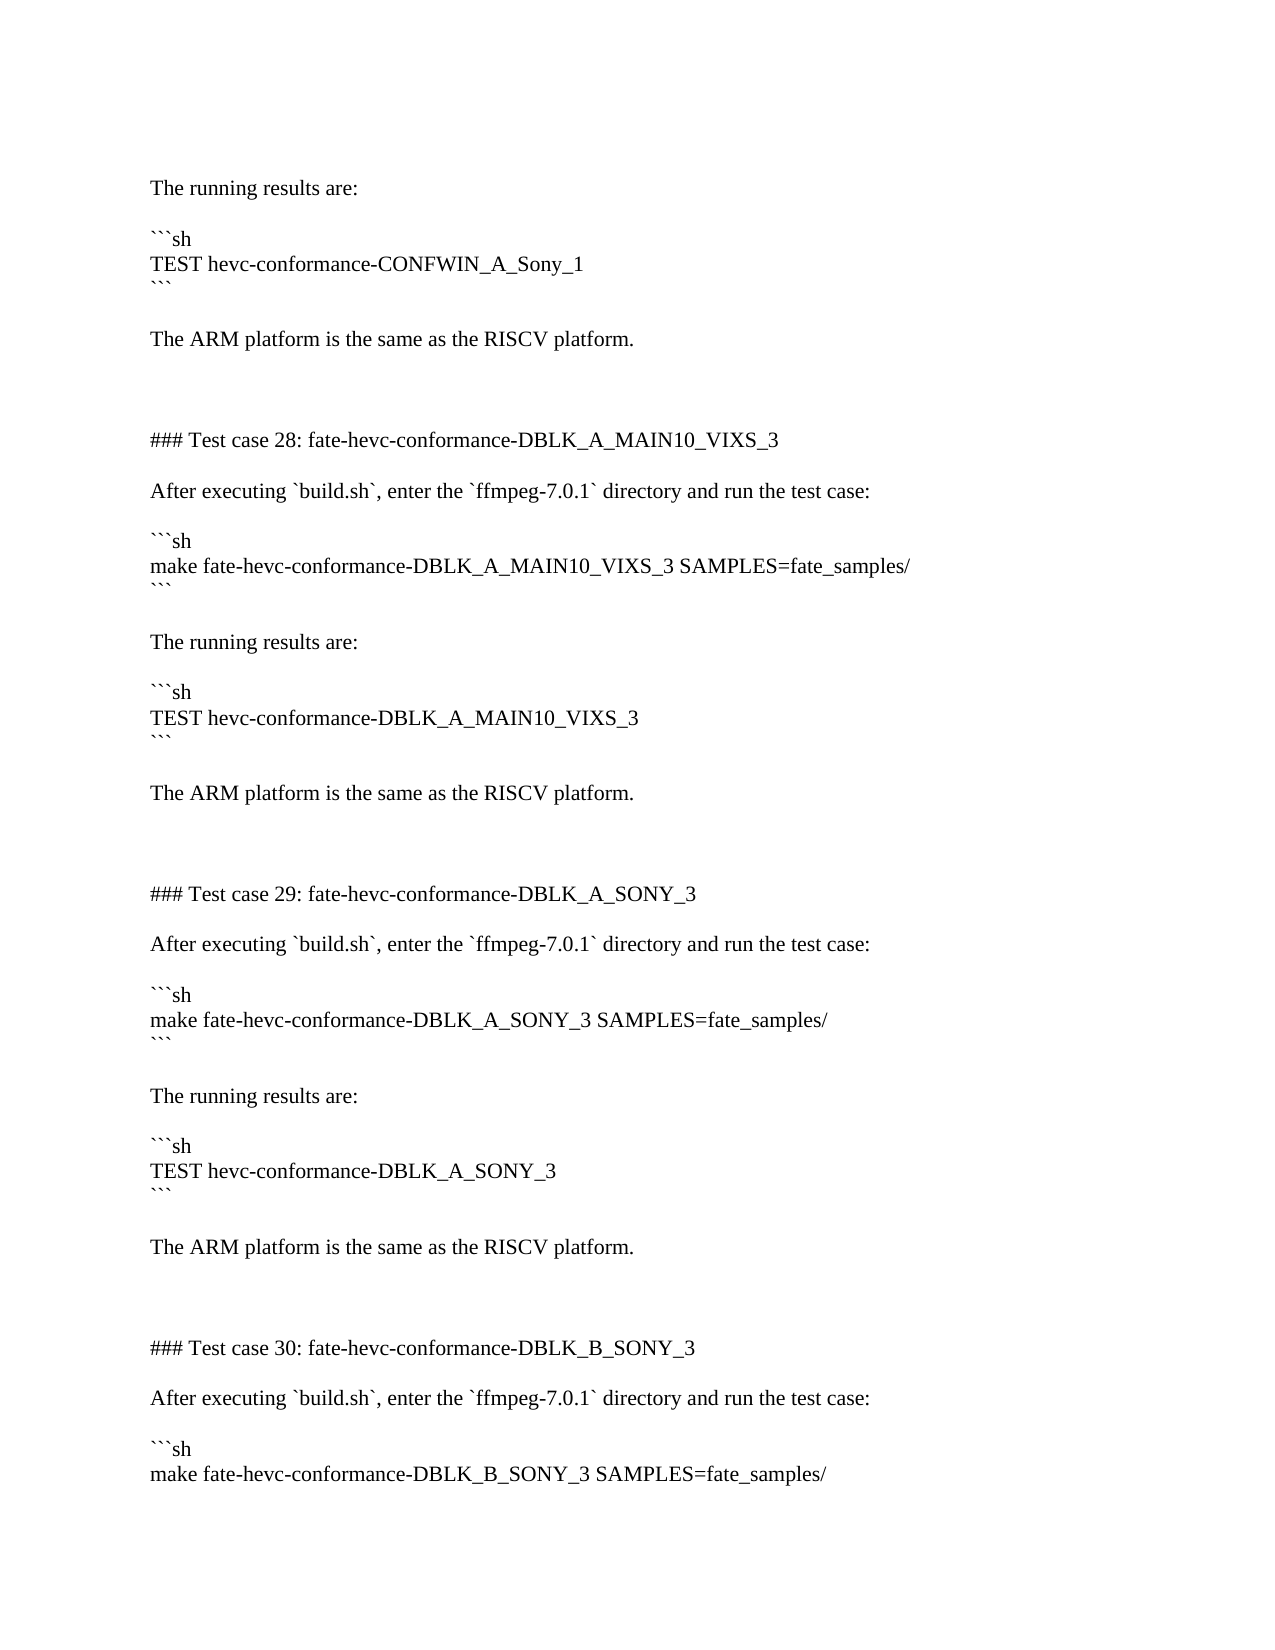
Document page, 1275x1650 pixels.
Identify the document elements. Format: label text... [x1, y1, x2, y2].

text The ARM platform is the same as the RISCV platform. [150, 326, 1125, 352]
text ``` [150, 1183, 1125, 1209]
text ```sh [150, 528, 1125, 553]
text ```sh [150, 679, 1125, 704]
text TEST hevc-conformance-DBLK_A_MAIN10_VIXS_3 [150, 704, 1125, 730]
text ```sh [150, 1436, 1125, 1461]
text ``` [150, 578, 1125, 604]
text The ARM platform is the same as the RISCV platform. [150, 1234, 1125, 1259]
text make fate-hevc-conformance-DBLK_A_SONY_3 SAMPLES=fate_samples/ [150, 1007, 1125, 1032]
text After executing `build.sh`, enter the `ffmpeg-7.0.1` directory and run the test case: [150, 1385, 1125, 1410]
text make fate-hevc-conformance-DBLK_B_SONY_3 SAMPLES=fate_samples/ [150, 1461, 1125, 1486]
text ```sh [150, 1133, 1125, 1158]
text ```sh [150, 982, 1125, 1007]
text The running results are: [150, 175, 1125, 200]
text After executing `build.sh`, enter the `ffmpeg-7.0.1` directory and run the test case: [150, 478, 1125, 503]
text ``` [150, 1032, 1125, 1057]
text make fate-hevc-conformance-DBLK_A_MAIN10_VIXS_3 SAMPLES=fate_samples/ [150, 553, 1125, 578]
text ### Test case 30: fate-hevc-conformance-DBLK_B_SONY_3 [150, 1335, 1125, 1360]
text ### Test case 29: fate-hevc-conformance-DBLK_A_SONY_3 [150, 881, 1125, 906]
text The running results are: [150, 629, 1125, 654]
text TEST hevc-conformance-DBLK_A_SONY_3 [150, 1158, 1125, 1183]
text ``` [150, 276, 1125, 301]
text The ARM platform is the same as the RISCV platform. [150, 780, 1125, 805]
text After executing `build.sh`, enter the `ffmpeg-7.0.1` directory and run the test case: [150, 931, 1125, 957]
text ``` [150, 730, 1125, 755]
text ```sh [150, 226, 1125, 251]
text TEST hevc-conformance-CONFWIN_A_Sony_1 [150, 251, 1125, 276]
text The running results are: [150, 1083, 1125, 1108]
text ### Test case 28: fate-hevc-conformance-DBLK_A_MAIN10_VIXS_3 [150, 427, 1125, 452]
